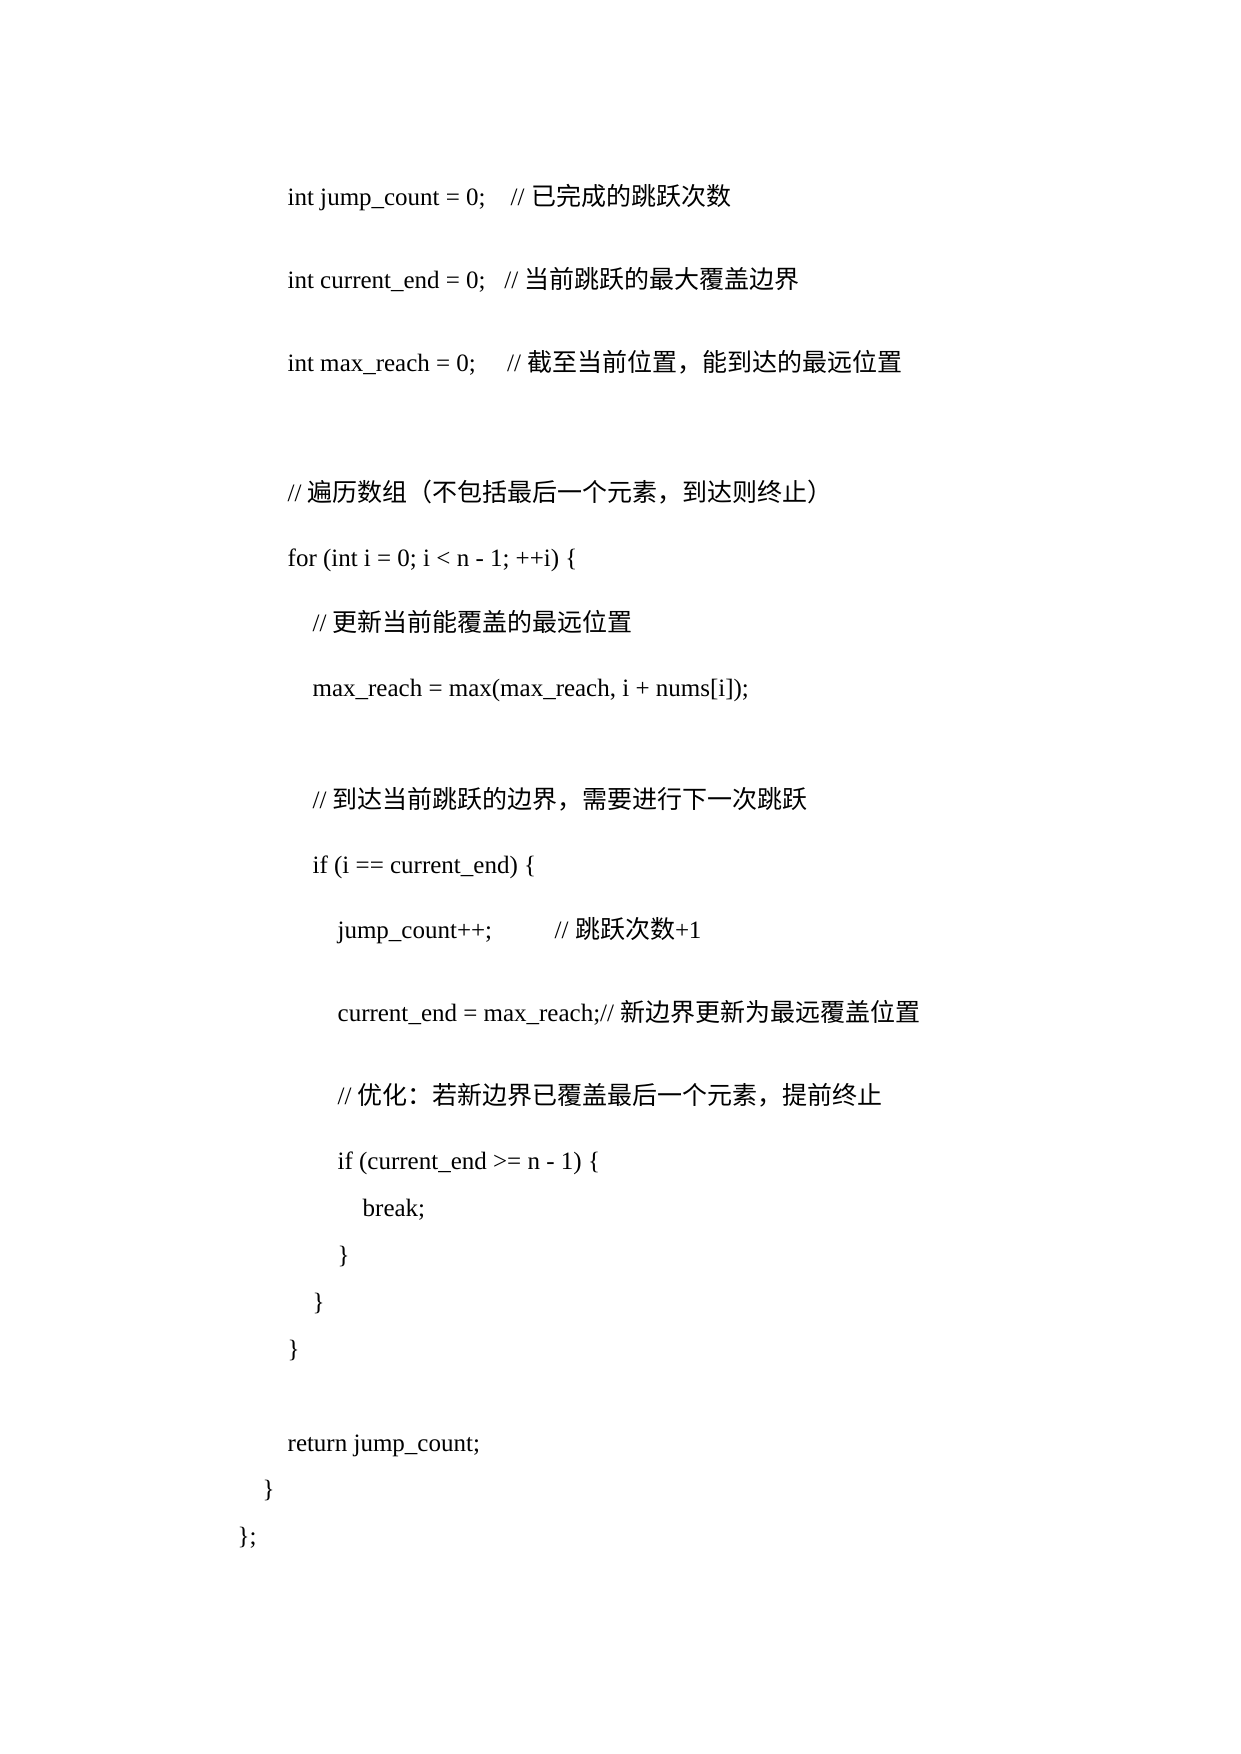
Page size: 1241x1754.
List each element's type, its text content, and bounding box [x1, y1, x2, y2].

text // 更新当前能覆盖的最远位置 [237, 588, 1053, 653]
text jump_count++; // 跳跃次数+1 [237, 895, 1053, 960]
text current_end = max_reach;// 新边界更新为最远覆盖位置 [237, 978, 1053, 1043]
text int max_reach = 0; // 截至当前位置，能到达的最远位置 [237, 328, 1053, 393]
text break; [237, 1191, 1053, 1224]
text int current_end = 0; // 当前跳跃的最大覆盖边界 [237, 245, 1053, 310]
text } [237, 1238, 1053, 1271]
text }; [237, 1519, 1053, 1552]
text for (int i = 0; i < n - 1; ++i) { [237, 541, 1053, 574]
text } [237, 1285, 1053, 1318]
text if (current_end >= n - 1) { [237, 1144, 1053, 1177]
text } [237, 1473, 1053, 1505]
text return jump_count; [237, 1426, 1053, 1458]
text max_reach = max(max_reach, i + nums[i]); [237, 671, 1053, 704]
text int jump_count = 0; // 已完成的跳跃次数 [237, 162, 1053, 227]
text // 遍历数组（不包括最后一个元素，到达则终止） [237, 458, 1053, 523]
text if (i == current_end) { [237, 848, 1053, 881]
text // 优化：若新边界已覆盖最后一个元素，提前终止 [237, 1061, 1053, 1126]
text } [237, 1332, 1053, 1364]
text // 到达当前跳跃的边界，需要进行下一次跳跃 [237, 765, 1053, 830]
